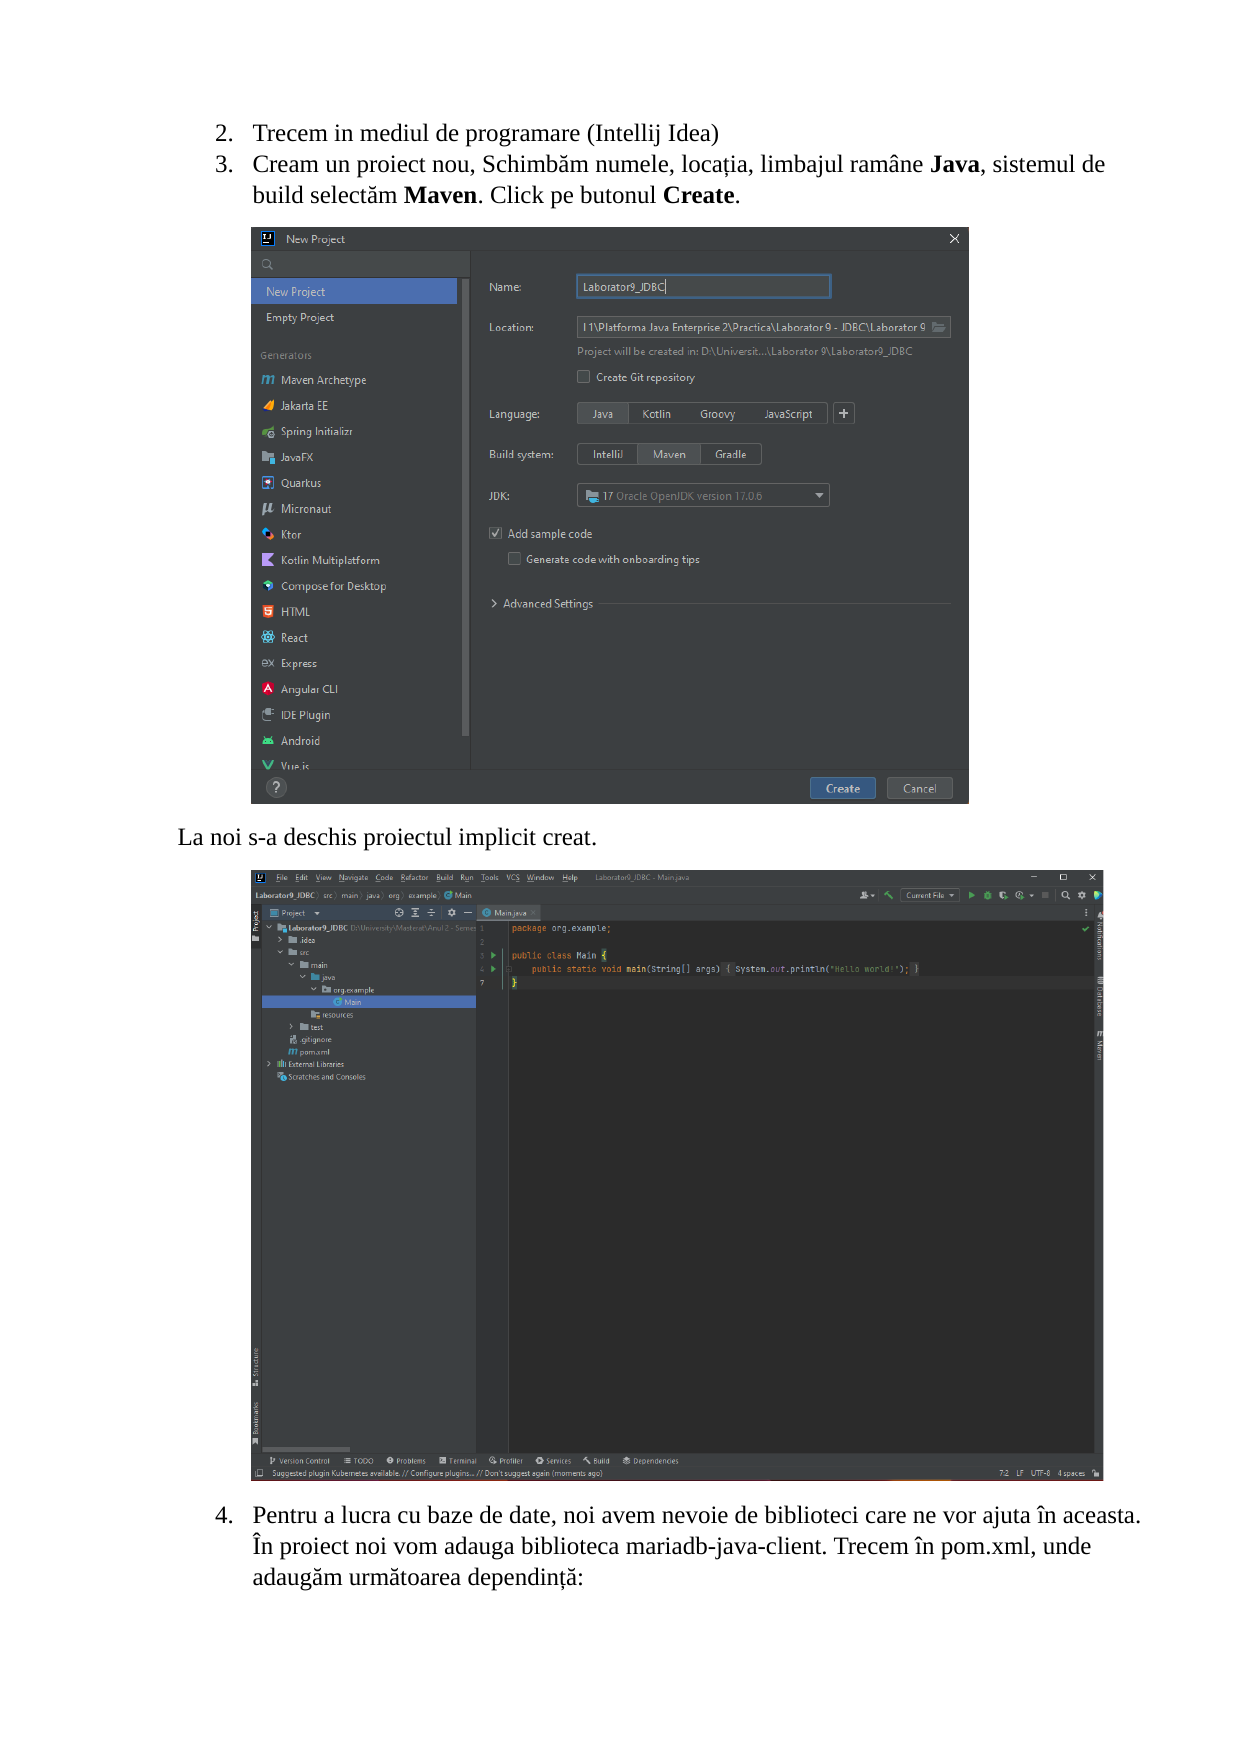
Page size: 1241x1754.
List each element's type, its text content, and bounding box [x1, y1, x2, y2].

list Pentru a lucra cu baze de date, noi avem nevoie de biblioteci care ne vor ajuta în aceasta. În proiect noi vom adauga biblioteca mariadb-java-client. Trecem în pom.xml, unde adaugăm următoarea dependință: [215, 1500, 1152, 1591]
text La noi s-a deschis proiectul implicit creat. [177, 822, 1152, 851]
picture [251, 227, 969, 804]
picture [251, 870, 1104, 1481]
list Cream un proiect nou, Schimbăm numele, locația, limbajul ramâne Java, sistemul de build selectăm Maven. Click pe butonul Create. [215, 149, 1152, 209]
list Trecem in mediul de programare (Intellij Idea) [215, 118, 1152, 147]
